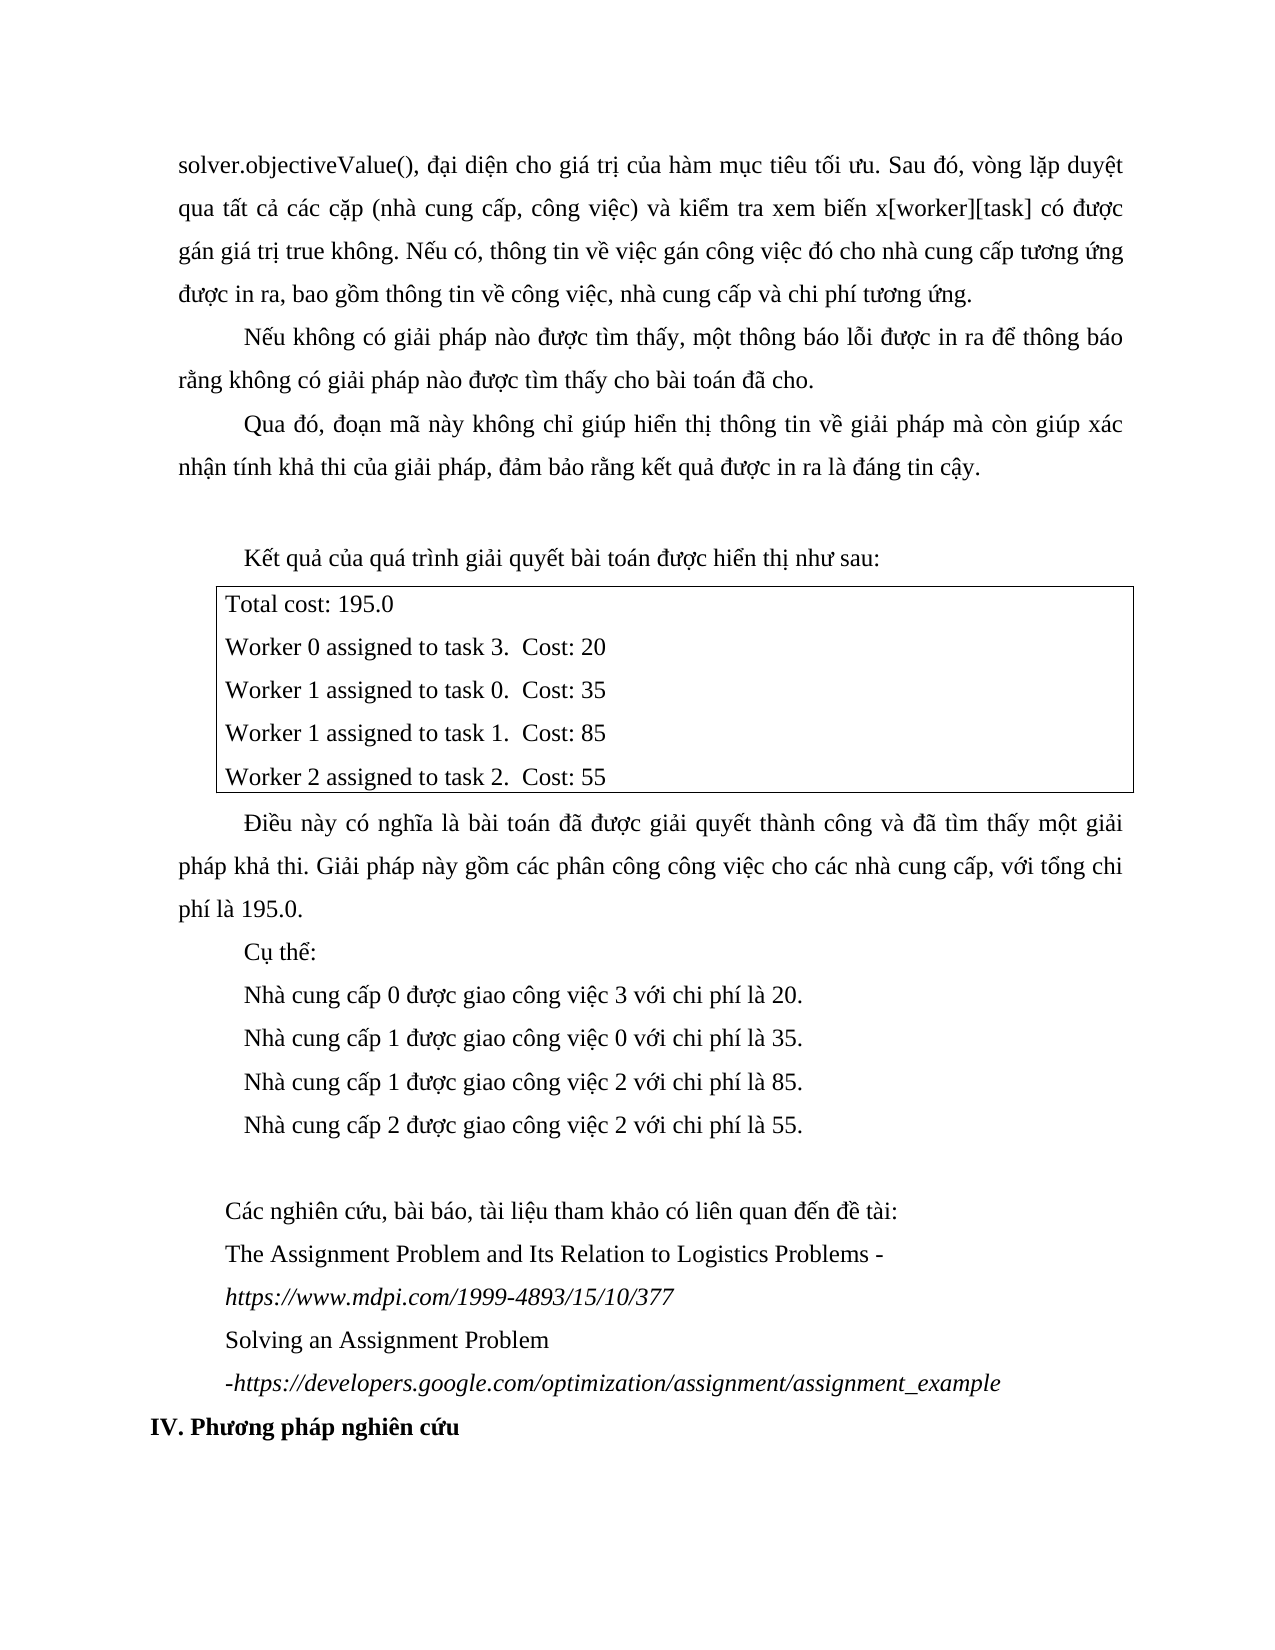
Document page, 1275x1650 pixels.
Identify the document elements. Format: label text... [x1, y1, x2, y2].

text Worker 2 assigned to task 2. Cost: 55 [217, 758, 1133, 792]
text Total cost: 195.0 [217, 587, 1133, 618]
text Nếu không có giải pháp nào được tìm thấy, một thông báo lỗi được in ra để thông báo rằng không có giải pháp nào được tìm thấy cho bài toán đã cho. [178, 322, 1125, 394]
text The Assignment Problem and Its Relation to Logistics Problems - https://www.mdpi.com/1999-4893/15/10/377 [225, 1239, 1125, 1311]
text Qua đó, đoạn mã này không chỉ giúp hiển thị thông tin về giải pháp mà còn giúp xác nhận tính khả thi của giải pháp, đảm bảo rằng kết quả được in ra là đáng tin cậy. [178, 409, 1125, 481]
text IV. Phương pháp nghiên cứu [150, 1412, 1125, 1440]
text Điều này có nghĩa là bài toán đã được giải quyết thành công và đã tìm thấy một giải pháp khả thi. Giải pháp này gồm các phân công công việc cho các nhà cung cấp, với tổng chi phí là 195.0. [178, 808, 1125, 923]
text Nhà cung cấp 1 được giao công việc 0 với chi phí là 35. [178, 1023, 1125, 1052]
text Worker 0 assigned to task 3. Cost: 20 [217, 629, 1133, 661]
text Các nghiên cứu, bài báo, tài liệu tham khảo có liên quan đến đề tài: [225, 1196, 1125, 1225]
text Nhà cung cấp 1 được giao công việc 2 với chi phí là 85. [178, 1067, 1125, 1095]
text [178, 150, 1125, 308]
text Solving an Assignment Problem -https://developers.google.com/optimization/assignment/assignment_example [225, 1325, 1125, 1397]
text Kết quả của quá trình giải quyết bài toán được hiển thị như sau: [244, 495, 1125, 572]
text Nhà cung cấp 2 được giao công việc 2 với chi phí là 55. [178, 1110, 1125, 1138]
text Worker 1 assigned to task 0. Cost: 35 [217, 672, 1133, 704]
text Worker 1 assigned to task 1. Cost: 85 [217, 715, 1133, 747]
text Nhà cung cấp 0 được giao công việc 3 với chi phí là 20. [178, 980, 1125, 1009]
text Cụ thể: [178, 937, 1125, 966]
